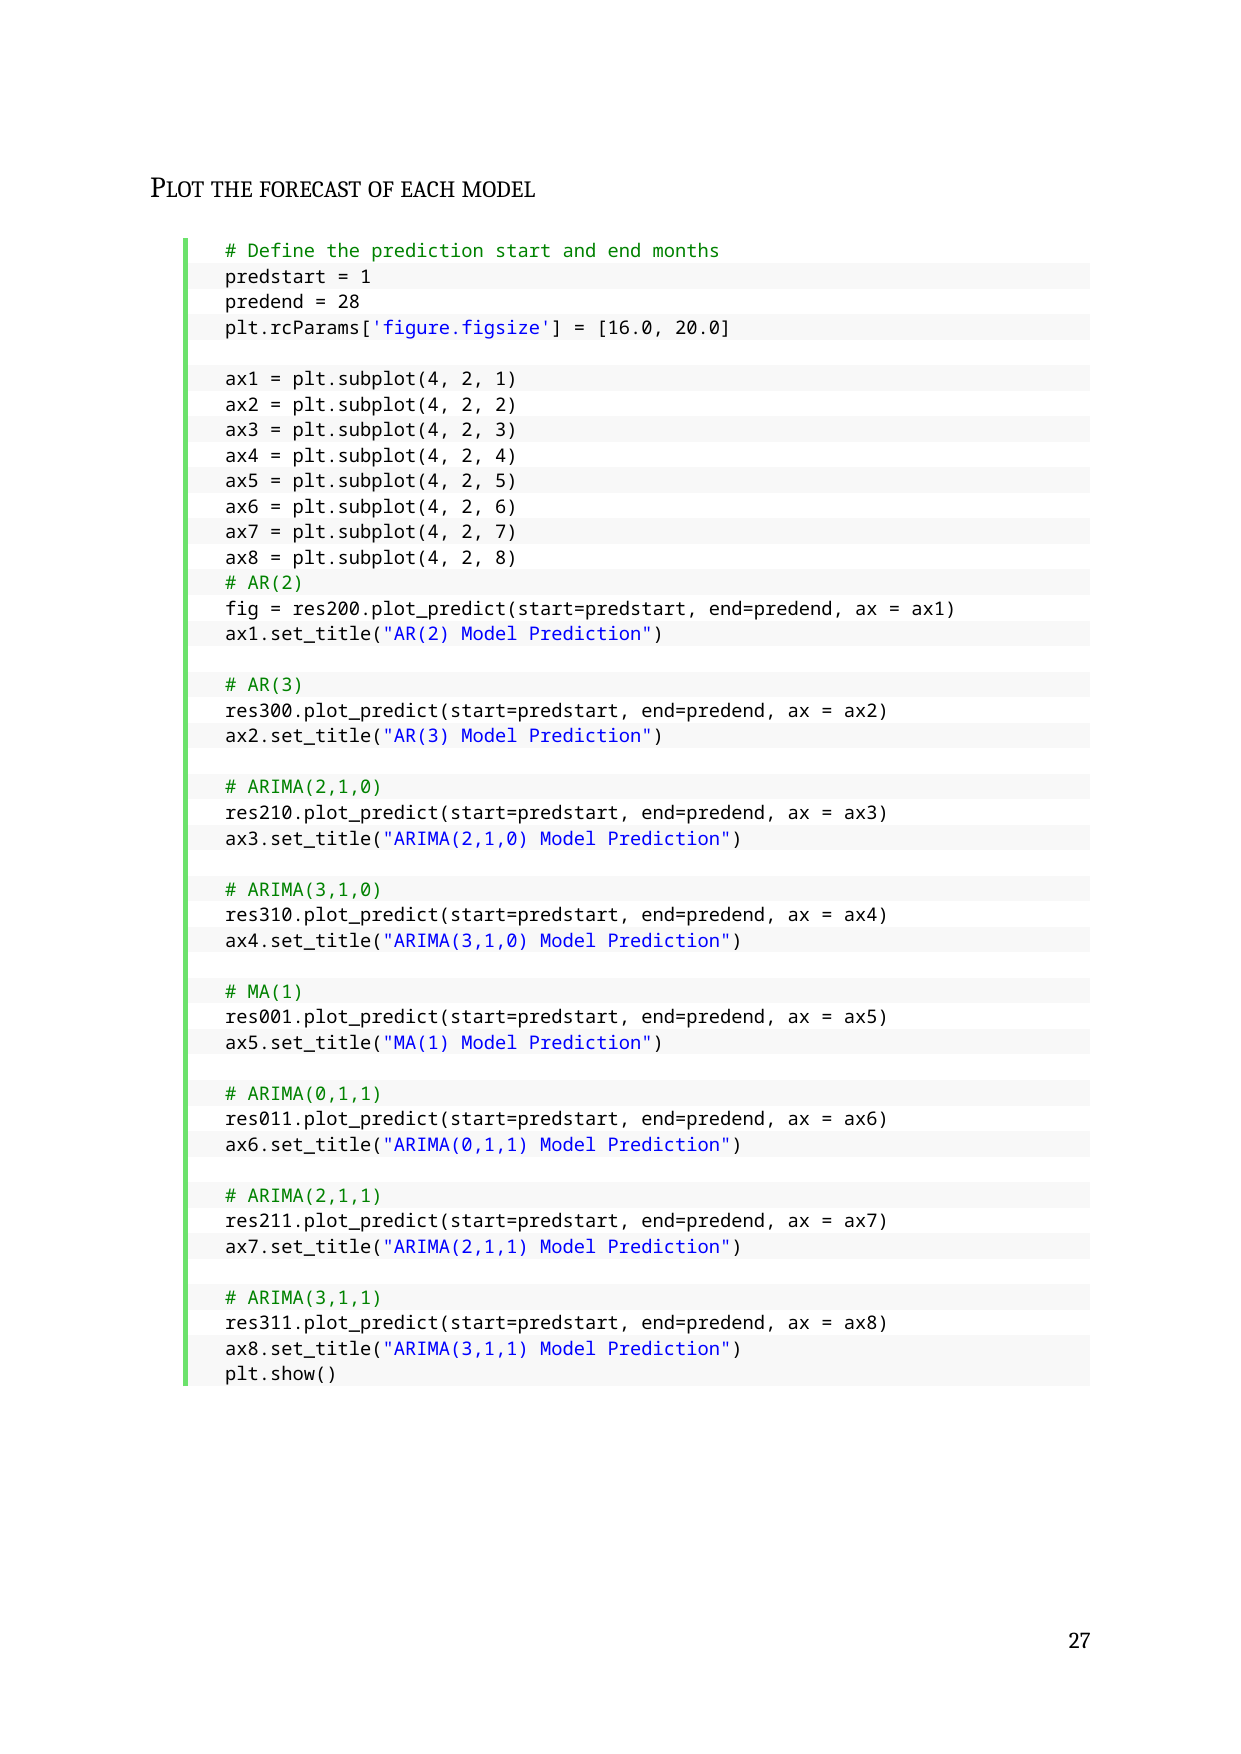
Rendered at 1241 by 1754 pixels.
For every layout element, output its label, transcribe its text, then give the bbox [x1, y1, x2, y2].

list # ARIMA(3,1,0) [188, 876, 1090, 901]
list # ARIMA(2,1,0) [188, 774, 1090, 799]
list predstart = 1 [188, 263, 1090, 289]
list ax8.set_title("ARIMA(3,1,1) Model Prediction") [188, 1335, 1090, 1361]
list res310.plot_predict(start=predstart, end=predend, ax = ax4) [188, 901, 1090, 927]
list ax4.set_title("ARIMA(3,1,0) Model Prediction") [188, 927, 1090, 952]
list ax5.set_title("MA(1) Model Prediction") [188, 1029, 1090, 1054]
subtitle Plot the forecast of each model [150, 171, 1090, 204]
list ax7 = plt.subplot(4, 2, 7) [188, 518, 1090, 544]
list res300.plot_predict(start=predstart, end=predend, ax = ax2) [188, 697, 1090, 723]
list res211.plot_predict(start=predstart, end=predend, ax = ax7) [188, 1208, 1090, 1233]
list res001.plot_predict(start=predstart, end=predend, ax = ax5) [188, 1003, 1090, 1029]
list # AR(2) [188, 569, 1090, 595]
list # MA(1) [188, 978, 1090, 1003]
list predend = 28 [188, 289, 1090, 314]
list # ARIMA(3,1,1) [188, 1284, 1090, 1310]
list ax6.set_title("ARIMA(0,1,1) Model Prediction") [188, 1131, 1090, 1157]
list ax5 = plt.subplot(4, 2, 5) [188, 467, 1090, 493]
list ax8 = plt.subplot(4, 2, 8) [188, 544, 1090, 569]
list ax3 = plt.subplot(4, 2, 3) [188, 416, 1090, 442]
list ax4 = plt.subplot(4, 2, 4) [188, 442, 1090, 467]
list ax1 = plt.subplot(4, 2, 1) [188, 365, 1090, 391]
list ax2 = plt.subplot(4, 2, 2) [188, 391, 1090, 416]
list plt.show() [188, 1361, 1090, 1386]
list ax7.set_title("ARIMA(2,1,1) Model Prediction") [188, 1233, 1090, 1259]
list res011.plot_predict(start=predstart, end=predend, ax = ax6) [188, 1106, 1090, 1131]
list # AR(3) [188, 672, 1090, 697]
list ax2.set_title("AR(3) Model Prediction") [188, 723, 1090, 748]
list res311.plot_predict(start=predstart, end=predend, ax = ax8) [188, 1310, 1090, 1335]
list ax6 = plt.subplot(4, 2, 6) [188, 493, 1090, 518]
list # Define the prediction start and end months [188, 238, 1090, 263]
list res210.plot_predict(start=predstart, end=predend, ax = ax3) [188, 799, 1090, 825]
list plt.rcParams['figure.figsize'] = [16.0, 20.0] [188, 314, 1090, 340]
list fig = res200.plot_predict(start=predstart, end=predend, ax = ax1) [188, 595, 1090, 621]
list # ARIMA(0,1,1) [188, 1080, 1090, 1106]
list ax1.set_title("AR(2) Model Prediction") [188, 621, 1090, 646]
list ax3.set_title("ARIMA(2,1,0) Model Prediction") [188, 825, 1090, 850]
list # ARIMA(2,1,1) [188, 1182, 1090, 1208]
